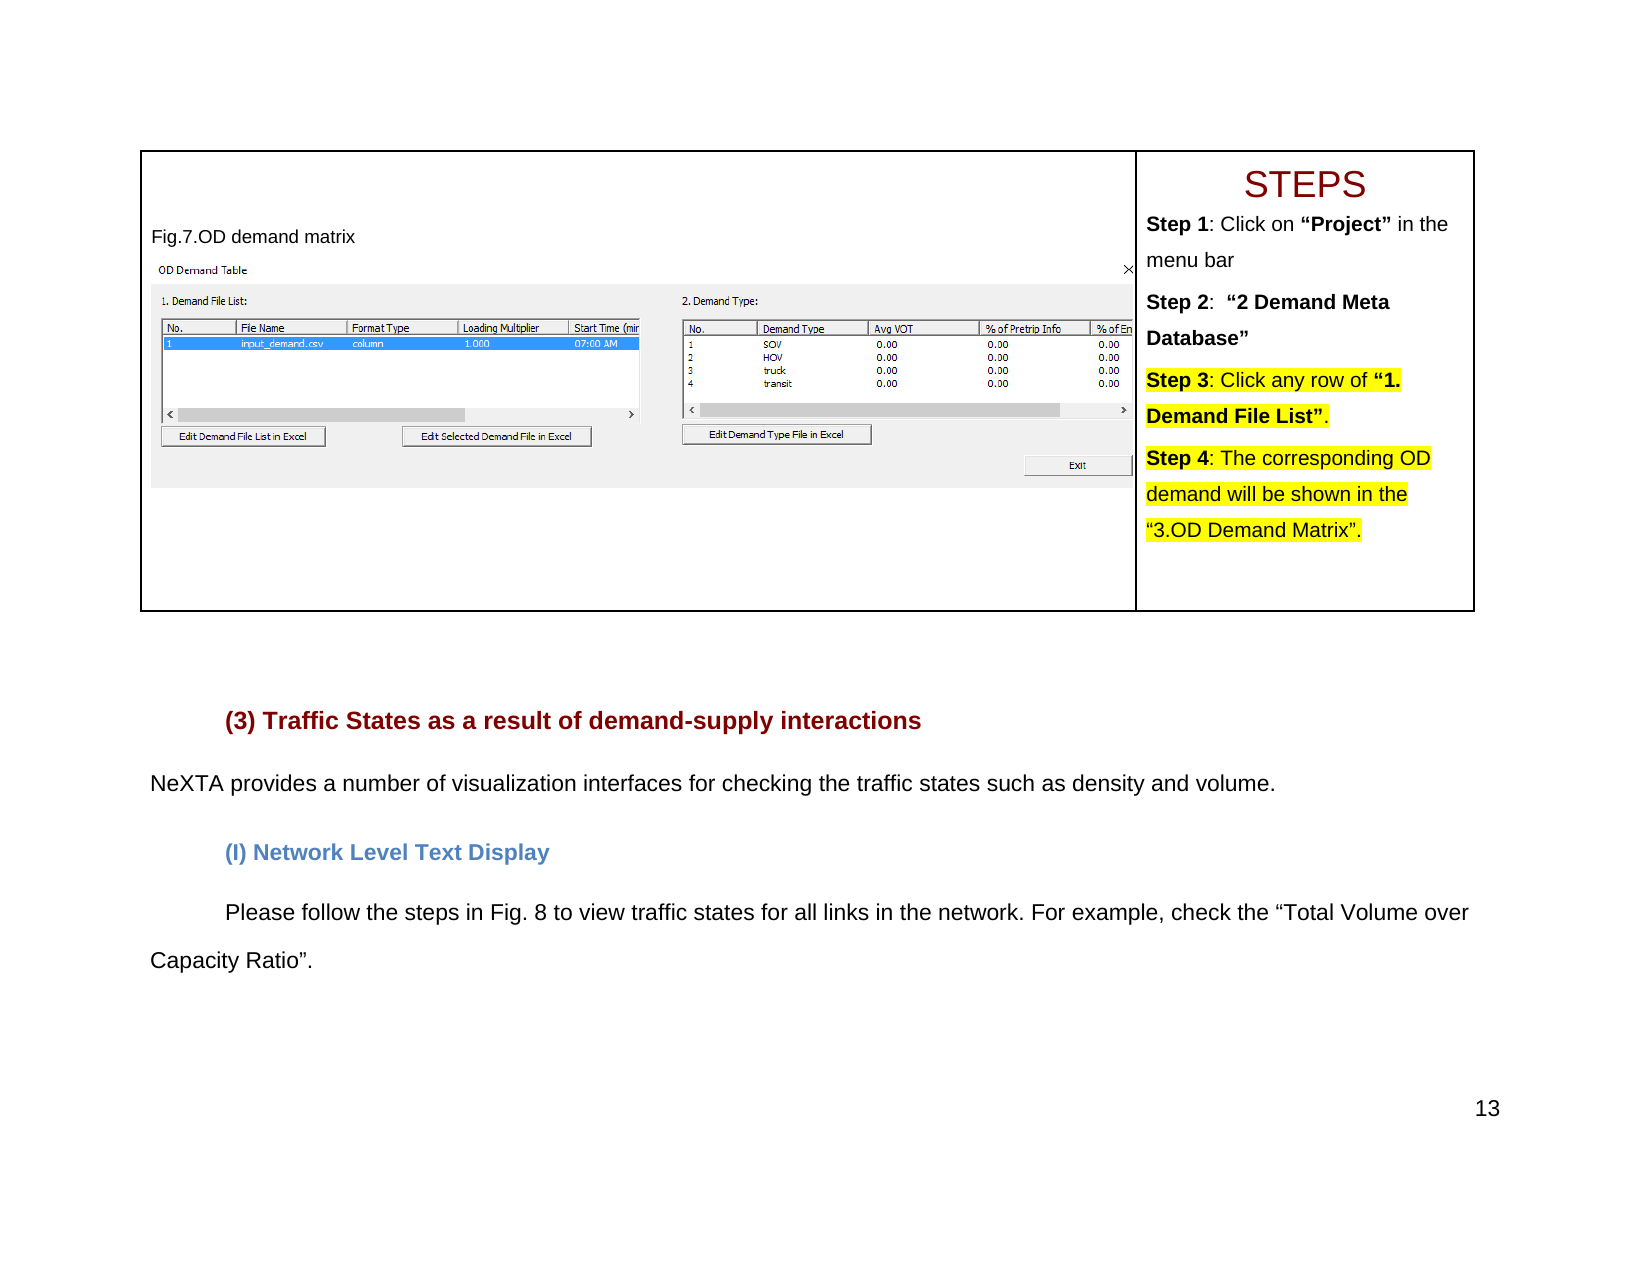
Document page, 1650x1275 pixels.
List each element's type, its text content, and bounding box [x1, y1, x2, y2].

table_header Fig.7.OD demand matrix [142, 152, 1135, 610]
text Please follow the steps in Fig. 8 to view traffic states for all links in the network. For example, check the “Total Volume over Capacity Ratio”. [150, 899, 1500, 973]
text NeXTA provides a number of visualization interfaces for checking the traffic states such as density and volume. [150, 770, 1500, 797]
picture [151, 257, 1134, 488]
table_header STEPS Step 1: Click on “Project” in the menu bar Step 2: “2 Demand Meta Database” Step 3: Click any row of “1. Demand File List”. Step 4: The corresponding OD demand will be shown in the “3.OD Demand Matrix”. [1137, 152, 1473, 610]
subtitle (I) Network Level Text Display [150, 839, 1500, 865]
subtitle (3) Traffic States as a result of demand-supply interactions [150, 706, 1500, 735]
